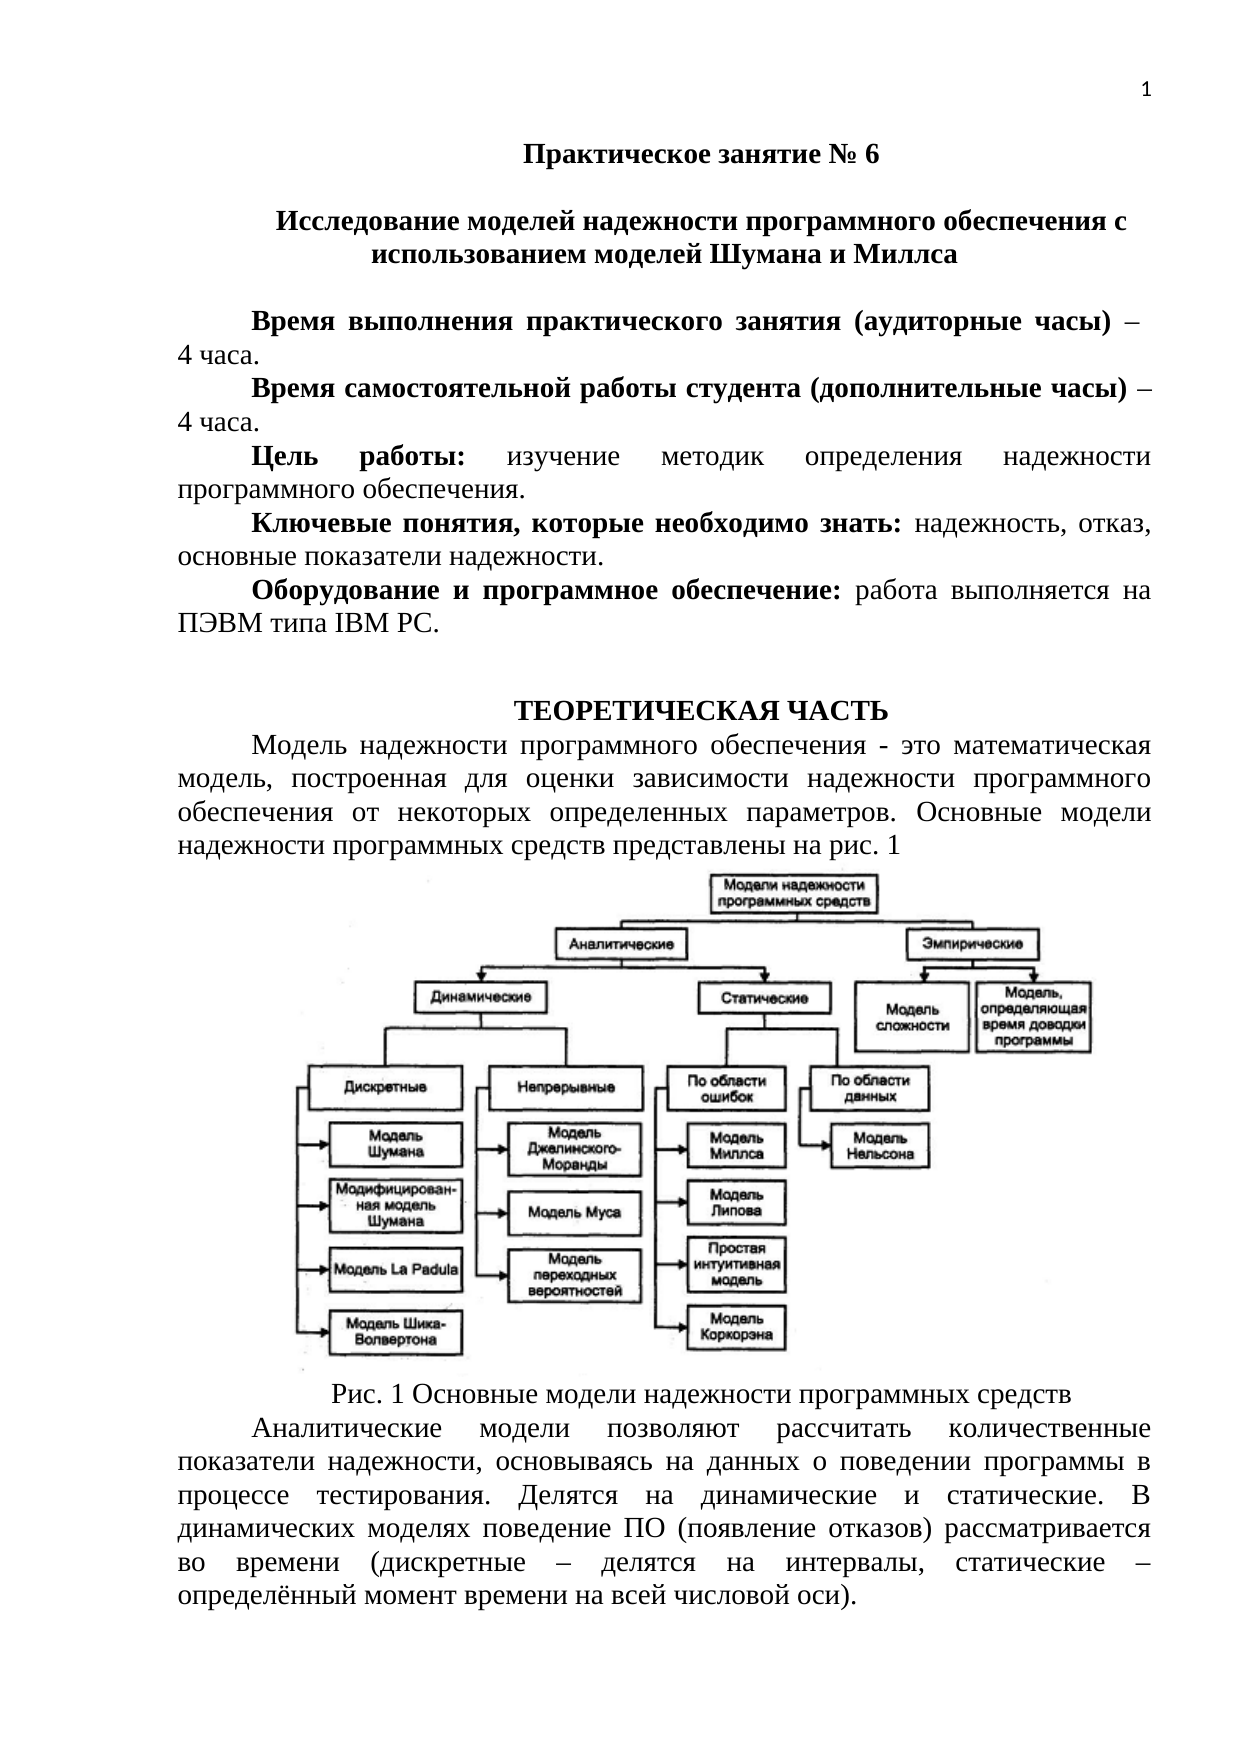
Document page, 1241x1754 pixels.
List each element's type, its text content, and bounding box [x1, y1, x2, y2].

text Оборудование и программное обеспечение: работа выполняется на ПЭВМ типа IBM PC. [177, 572, 1152, 639]
picture [251, 861, 1131, 1377]
text Практическое занятие № 6 [177, 136, 1152, 169]
text Рис. 1 Основные модели надежности программных средств [177, 1376, 1152, 1410]
text Аналитические модели позволяют рассчитать количественные показатели надежности, основываясь на данных о поведении программы в процессе тестирования. Делятся на динамические и статические. В динамических моделях поведение ПО (появление отказов) рассматривается во времени (дискретные – делятся на интервалы, статические – определённый момент времени на всей числовой оси). [177, 1410, 1152, 1611]
text ТЕОРЕТИЧЕСКАЯ ЧАСТЬ [177, 693, 1152, 727]
text Время самостоятельной работы студента (дополнительные часы) – 4 часа. [177, 371, 1152, 438]
text Ключевые понятия, которые необходимо знать: надежность, отказ, основные показатели надежности. [177, 505, 1152, 572]
text Цель работы: изучение методик определения надежности программного обеспечения. [177, 438, 1152, 505]
text Модель надежности программного обеспечения - это математическая модель, построенная для оценки зависимости надежности программного обеспечения от некоторых определенных параметров. Основные модели надежности программных средств представлены на рис. 1 [177, 727, 1152, 861]
text Исследование моделей надежности программного обеспечения с использованием моделей Шумана и Миллса [177, 203, 1152, 270]
text Время выполнения практического занятия (аудиторные часы) – 4 часа. [177, 303, 1152, 371]
